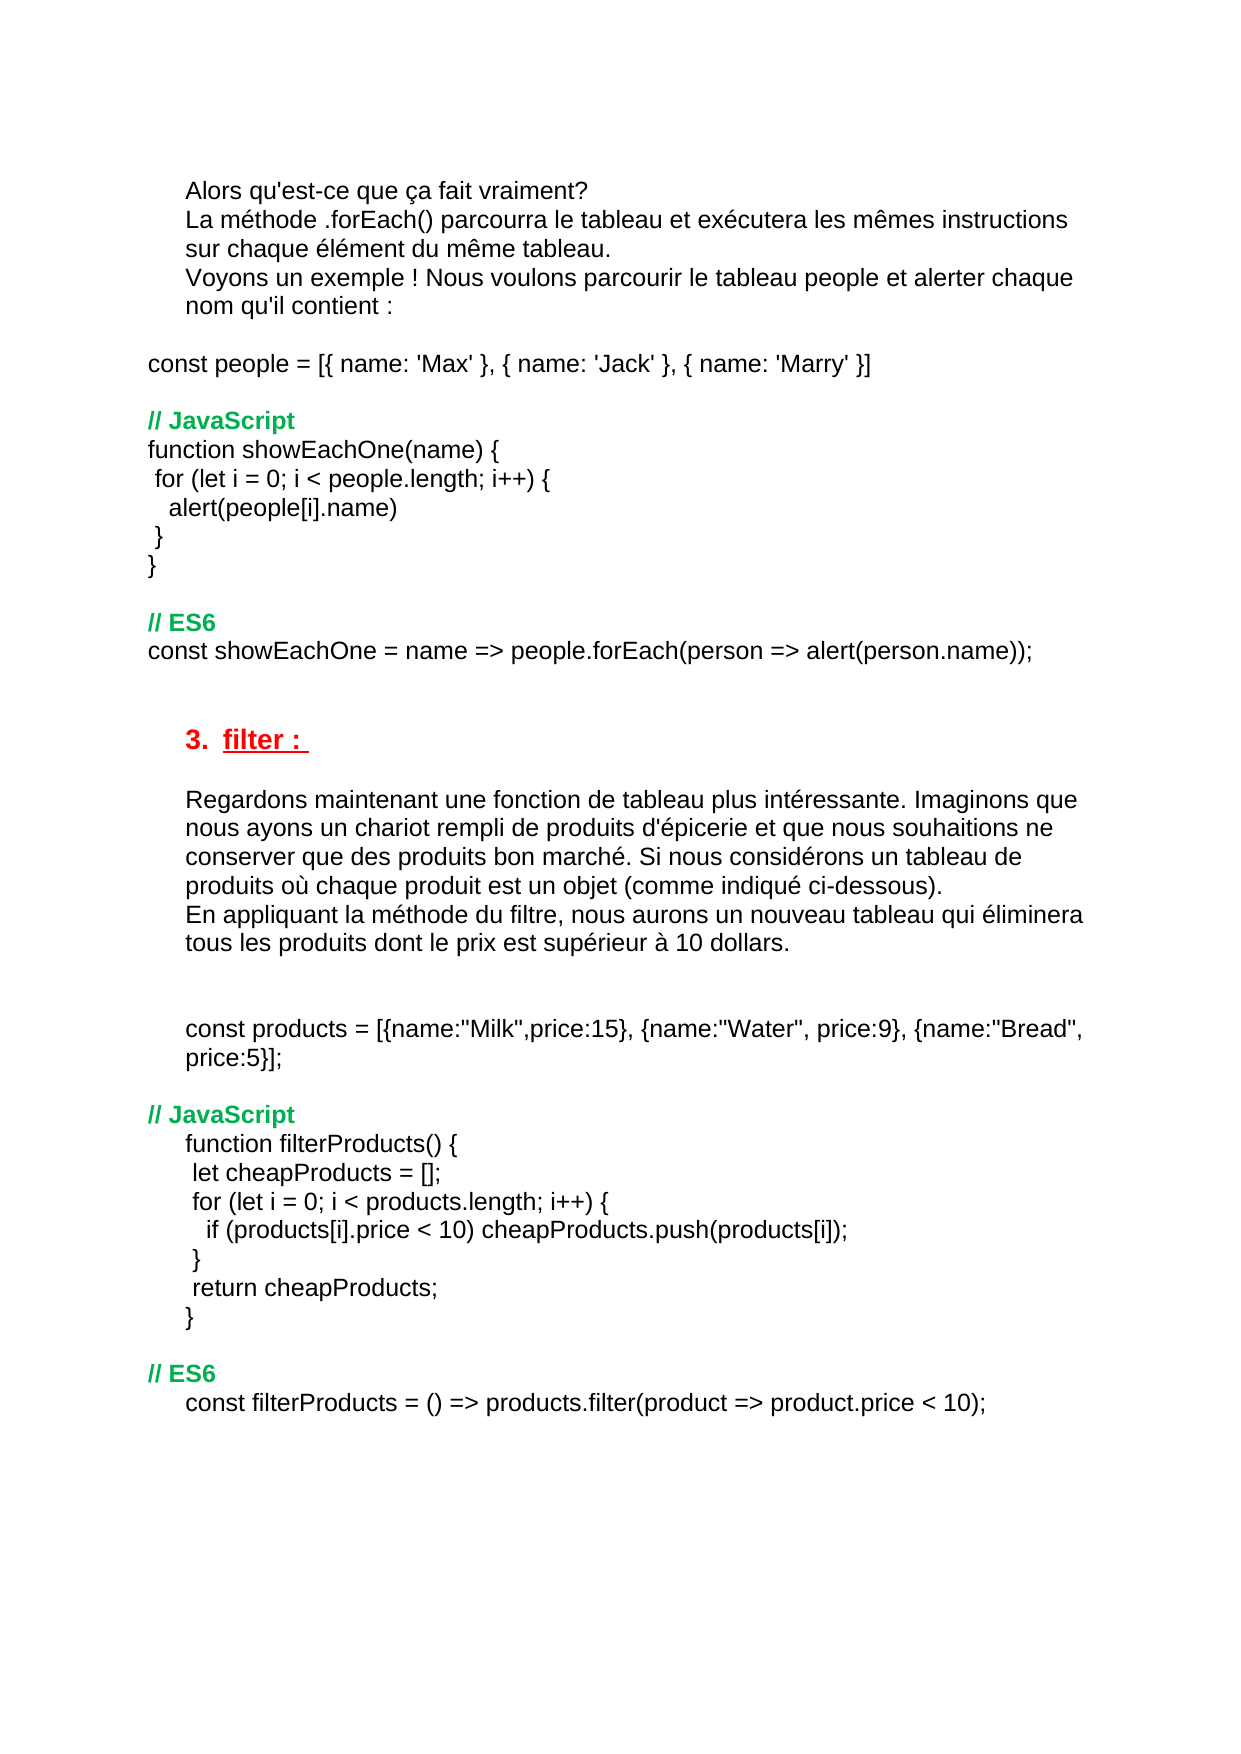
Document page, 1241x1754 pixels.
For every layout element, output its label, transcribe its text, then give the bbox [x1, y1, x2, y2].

text for (let i = 0; i < products.length; i++) { [185, 1187, 1093, 1215]
text // ES6 [148, 608, 1093, 636]
text } [148, 550, 1093, 579]
text Regardons maintenant une fonction de tableau plus intéressante. Imaginons que nous ayons un chariot rempli de produits d'épicerie et que nous souhaitions ne conserver que des produits bon marché. Si nous considérons un tableau de produits où chaque produit est un objet (comme indiqué ci-dessous). [185, 784, 1093, 899]
text La méthode .forEach() parcourra le tableau et exécutera les mêmes instructions sur chaque élément du même tableau. [185, 205, 1093, 263]
text // JavaScript [148, 1100, 1093, 1129]
list filter : [185, 723, 1093, 755]
text const filterProducts = () => products.filter(product => product.price < 10); [185, 1388, 1093, 1417]
text function filterProducts() { [185, 1129, 1093, 1158]
text if (products[i].price < 10) cheapProducts.push(products[i]); [185, 1215, 1093, 1244]
text return cheapProducts; [185, 1273, 1093, 1302]
text const showEachOne = name => people.forEach(person => alert(person.name)); [148, 636, 1093, 665]
text // JavaScript [148, 406, 1093, 435]
text Alors qu'est-ce que ça fait vraiment? [185, 176, 1093, 205]
text } [148, 521, 1093, 550]
text } [185, 1302, 1093, 1330]
text // ES6 [148, 1359, 1093, 1388]
text alert(people[i].name) [148, 493, 1093, 521]
text function showEachOne(name) { [148, 435, 1093, 464]
text const people = [{ name: 'Max' }, { name: 'Jack' }, { name: 'Marry' }] [148, 349, 1093, 378]
text const products = [{name:"Milk",price:15}, {name:"Water", price:9}, {name:"Bread", price:5}]; [185, 1014, 1093, 1072]
text for (let i = 0; i < people.length; i++) { [148, 464, 1093, 493]
text let cheapProducts = []; [185, 1158, 1093, 1187]
text } [185, 1244, 1093, 1273]
text En appliquant la méthode du filtre, nous aurons un nouveau tableau qui éliminera tous les produits dont le prix est supérieur à 10 dollars. [185, 899, 1093, 957]
text Voyons un exemple ! Nous voulons parcourir le tableau people et alerter chaque nom qu'il contient : [185, 263, 1093, 320]
